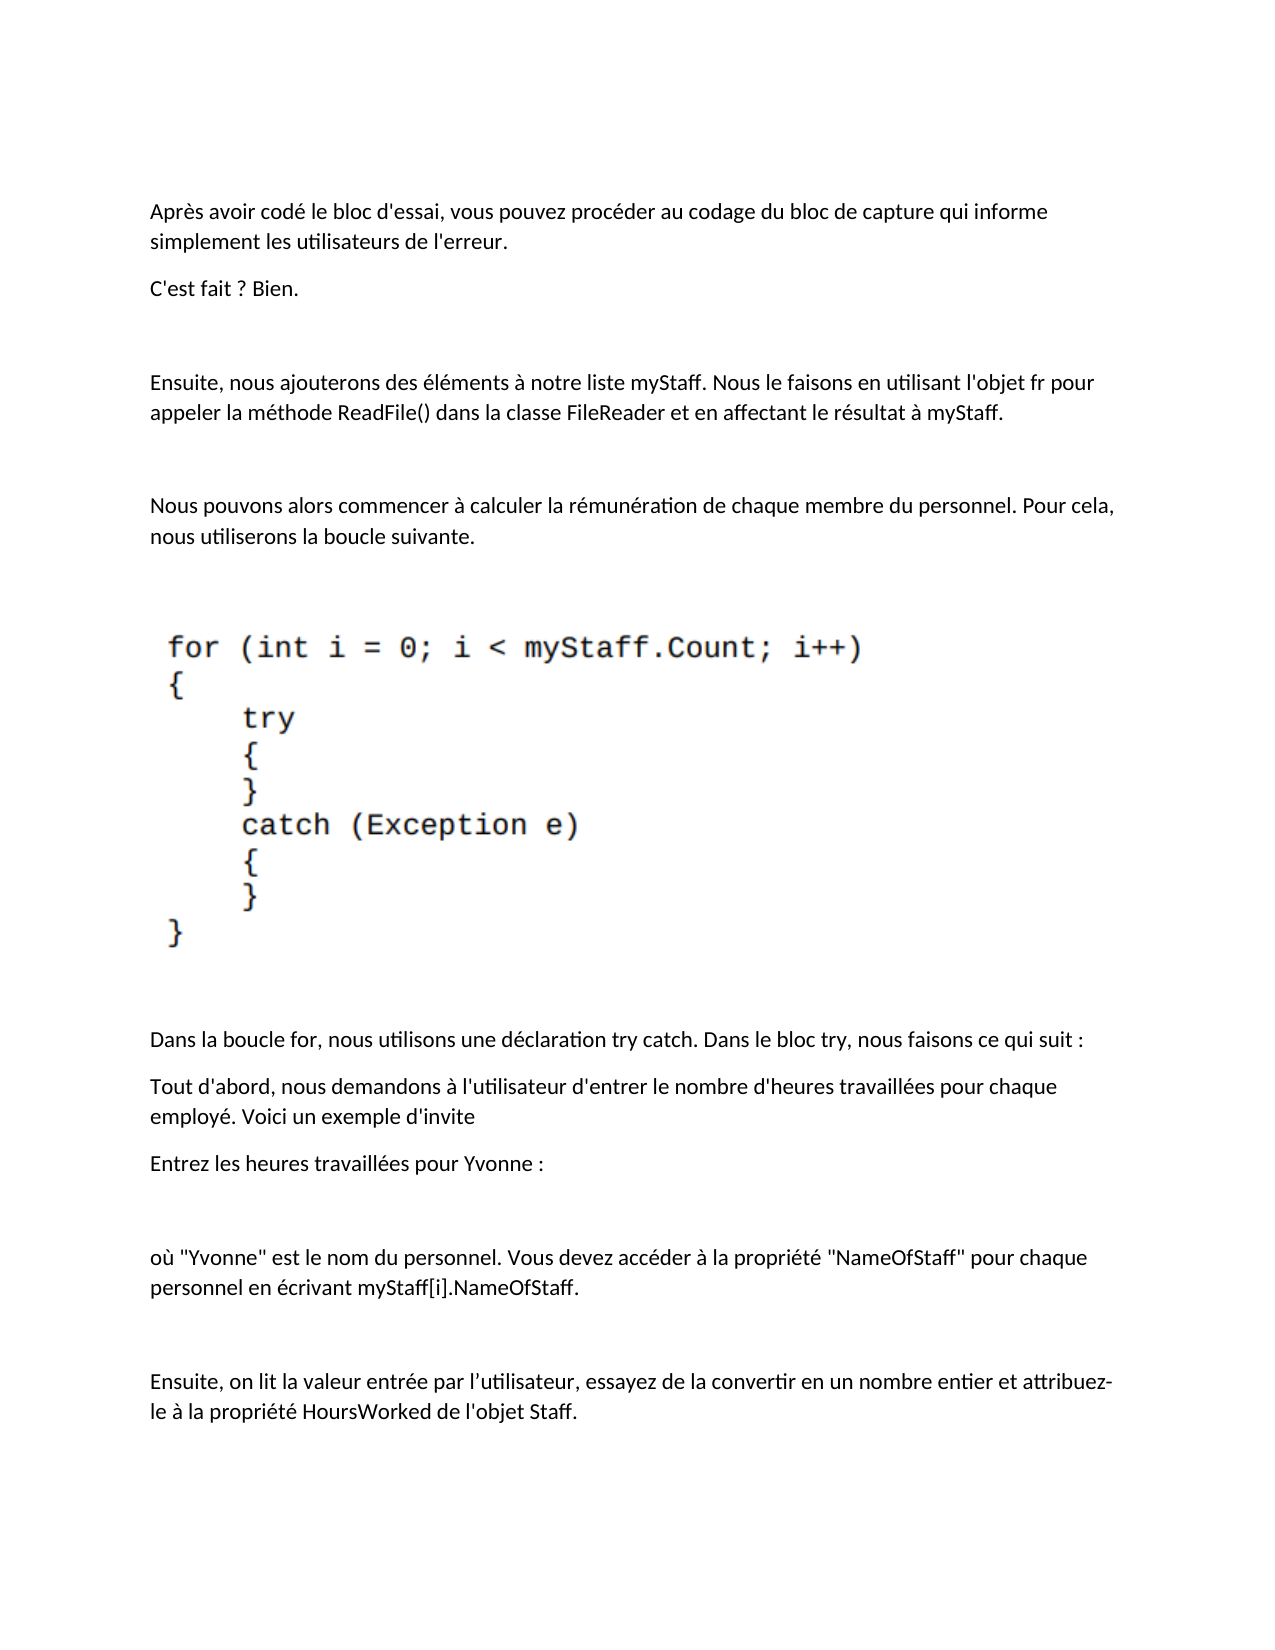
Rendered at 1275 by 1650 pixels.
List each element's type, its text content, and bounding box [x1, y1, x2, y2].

text Entrez les heures travaillées pour Yvonne : [150, 1149, 1125, 1177]
text Dans la boucle for, nous utilisons une déclaration try catch. Dans le bloc try, nous faisons ce qui suit : [150, 1025, 1125, 1053]
text Ensuite, on lit la valeur entrée par l’utilisateur, essayez de la convertir en un nombre entier et attribuez-le à la propriété HoursWorked de l'objet Staff. [150, 1367, 1125, 1425]
picture [150, 615, 935, 960]
text où "Yvonne" est le nom du personnel. Vous devez accéder à la propriété "NameOfStaff" pour chaque personnel en écrivant myStaff[i].NameOfStaff. [150, 1243, 1125, 1301]
text Après avoir codé le bloc d'essai, vous pouvez procéder au codage du bloc de capture qui informe simplement les utilisateurs de l'erreur. [150, 197, 1125, 255]
text C'est fait ? Bien. [150, 274, 1125, 302]
text Nous pouvons alors commencer à calculer la rémunération de chaque membre du personnel. Pour cela, nous utiliserons la boucle suivante. [150, 492, 1125, 550]
text Tout d'abord, nous demandons à l'utilisateur d'entrer le nombre d'heures travaillées pour chaque employé. Voici un exemple d'invite [150, 1072, 1125, 1130]
text Ensuite, nous ajouterons des éléments à notre liste myStaff. Nous le faisons en utilisant l'objet fr pour appeler la méthode ReadFile() dans la classe FileReader et en affectant le résultat à myStaff. [150, 368, 1125, 426]
